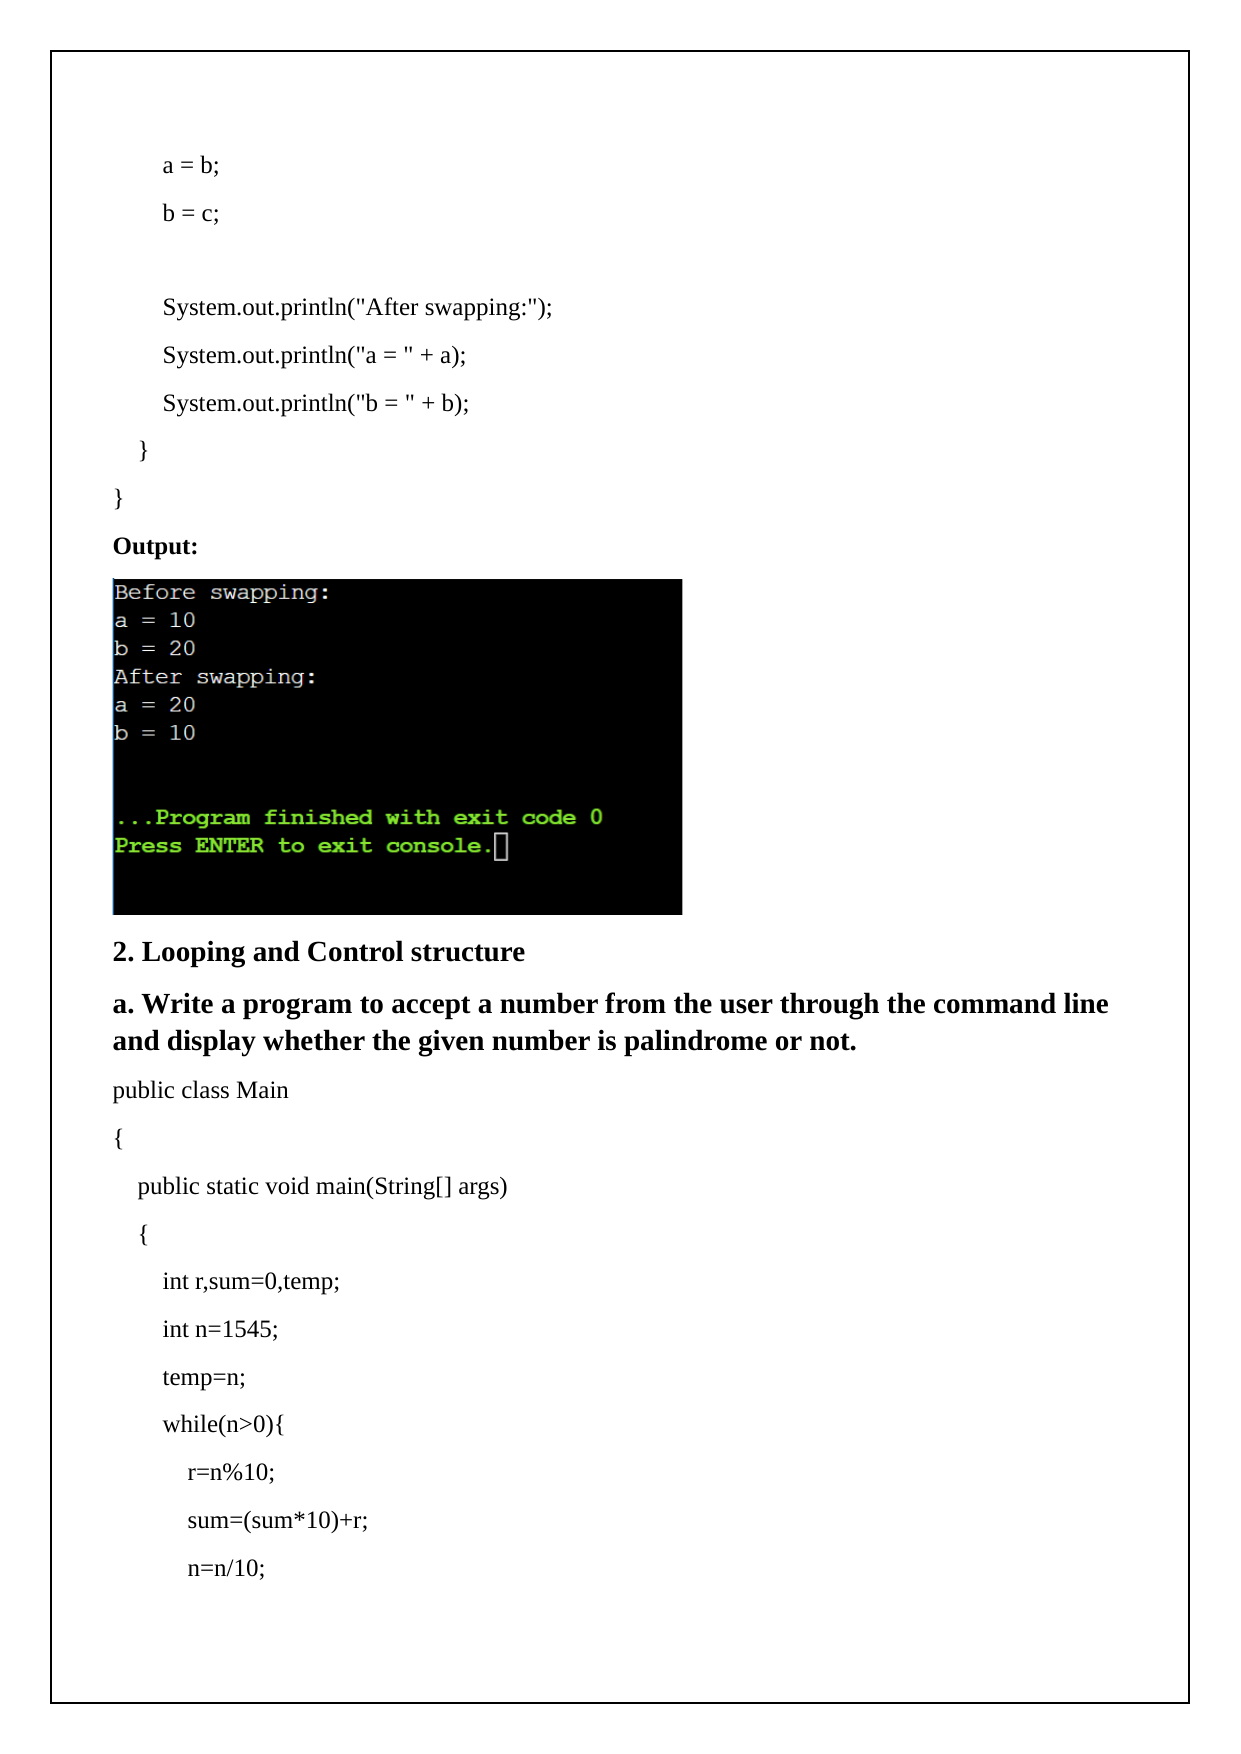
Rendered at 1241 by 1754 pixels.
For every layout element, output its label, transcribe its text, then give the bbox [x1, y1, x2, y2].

text while(n>0){ [112, 1409, 1128, 1438]
text n=n/10; [112, 1553, 1128, 1581]
text r=n%10; [112, 1457, 1128, 1486]
text sum=(sum*10)+r; [112, 1505, 1128, 1534]
text { [112, 1123, 1128, 1152]
text int n=1545; [112, 1314, 1128, 1343]
text System.out.println("After swapping:"); [112, 292, 1128, 321]
text } [112, 483, 1128, 512]
text a. Write a program to accept a number from the user through the command line and display whether the given number is palindrome or not. [112, 987, 1128, 1056]
text temp=n; [112, 1362, 1128, 1391]
text public static void main(String[] args) [112, 1171, 1128, 1200]
text int r,sum=0,temp; [112, 1266, 1128, 1295]
text { [112, 1219, 1128, 1247]
text System.out.println("b = " + b); [112, 388, 1128, 416]
text 2. Looping and Control structure [112, 934, 1128, 967]
text a = b; [112, 150, 1128, 179]
text System.out.println("a = " + a); [112, 340, 1128, 369]
text } [112, 435, 1128, 464]
text b = c; [112, 198, 1128, 226]
text public class Main [112, 1076, 1128, 1104]
text Output: [112, 531, 1128, 559]
picture [112, 578, 683, 915]
